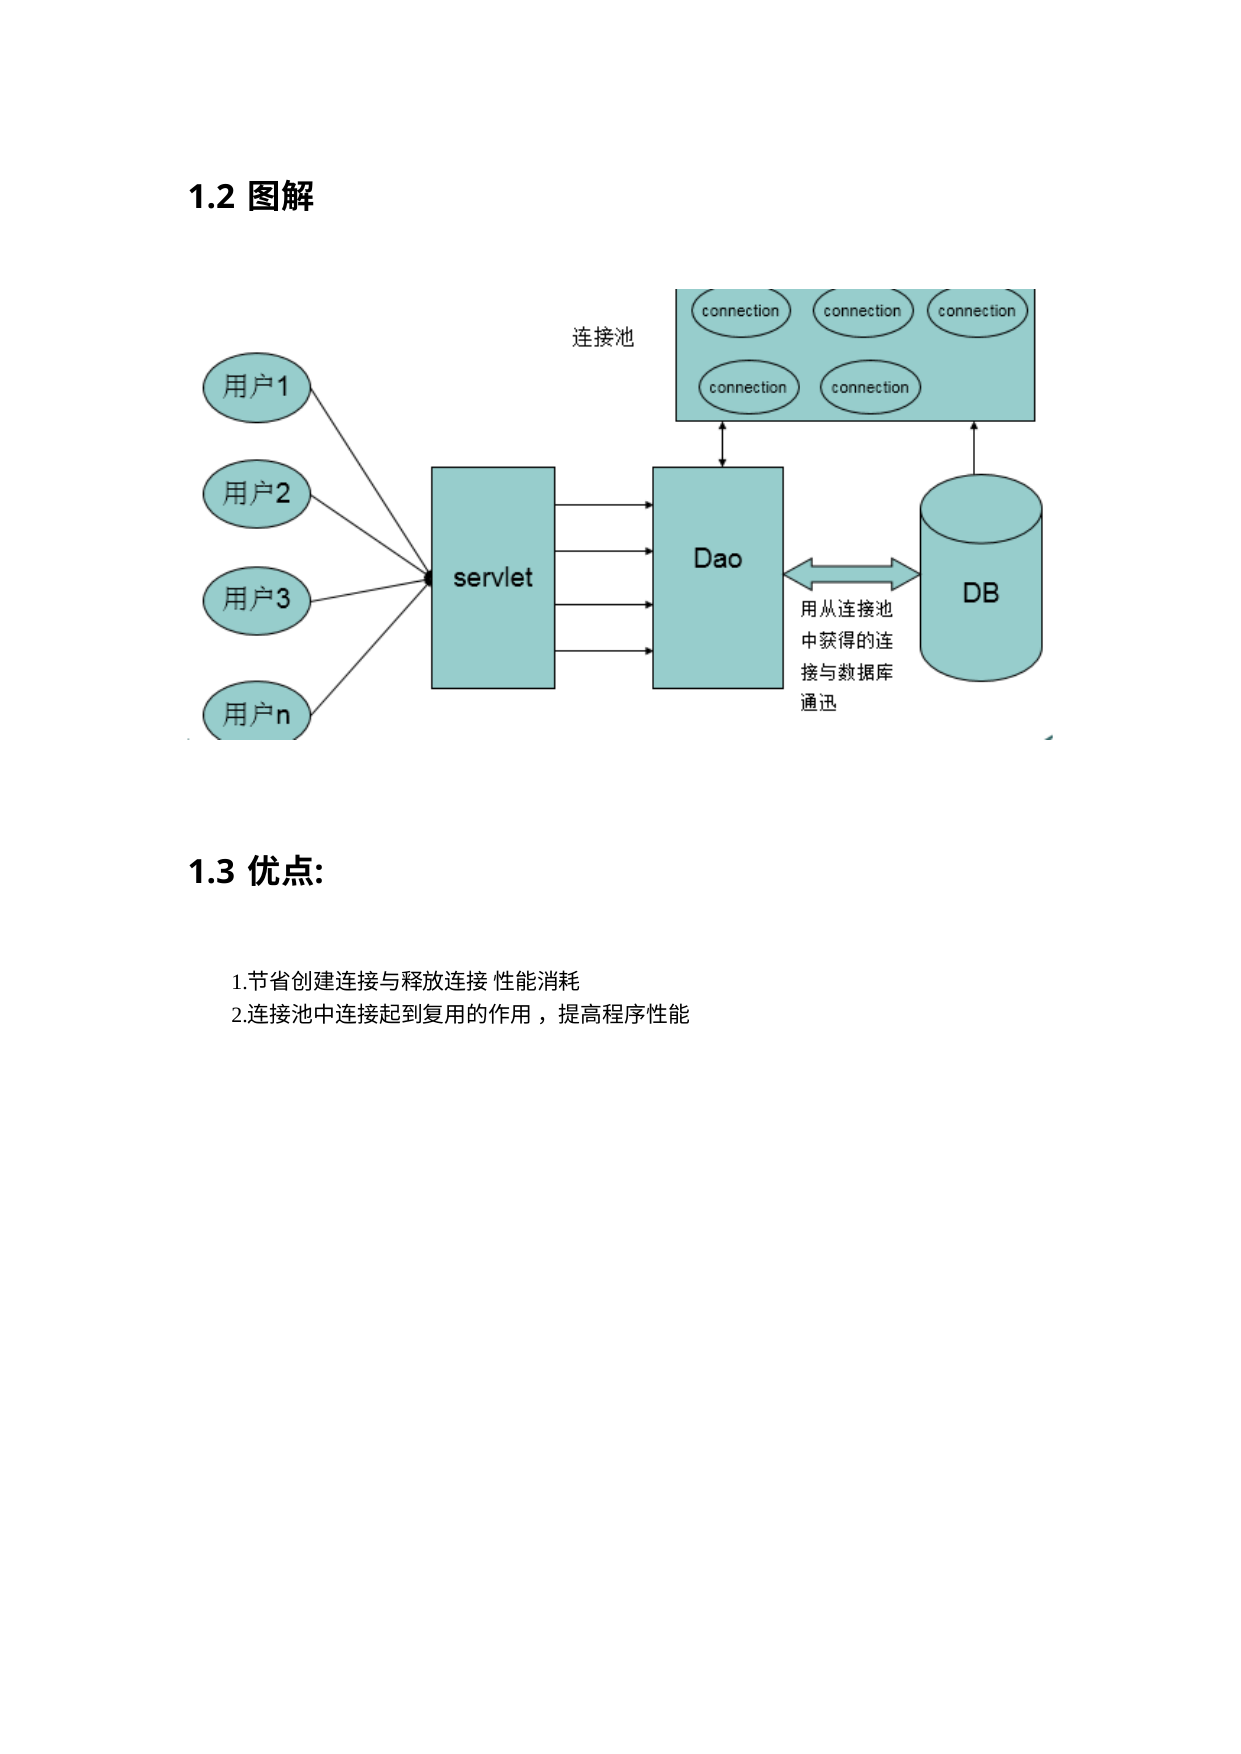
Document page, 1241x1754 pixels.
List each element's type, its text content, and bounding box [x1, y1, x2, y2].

text 1.节省创建连接与释放连接 性能消耗 [187, 964, 1053, 996]
subtitle 优点: [187, 836, 1053, 901]
picture [187, 289, 1053, 740]
text 2.连接池中连接起到复用的作用 ，提高程序性能 [187, 996, 1053, 1029]
subtitle 图解 [187, 162, 1053, 227]
